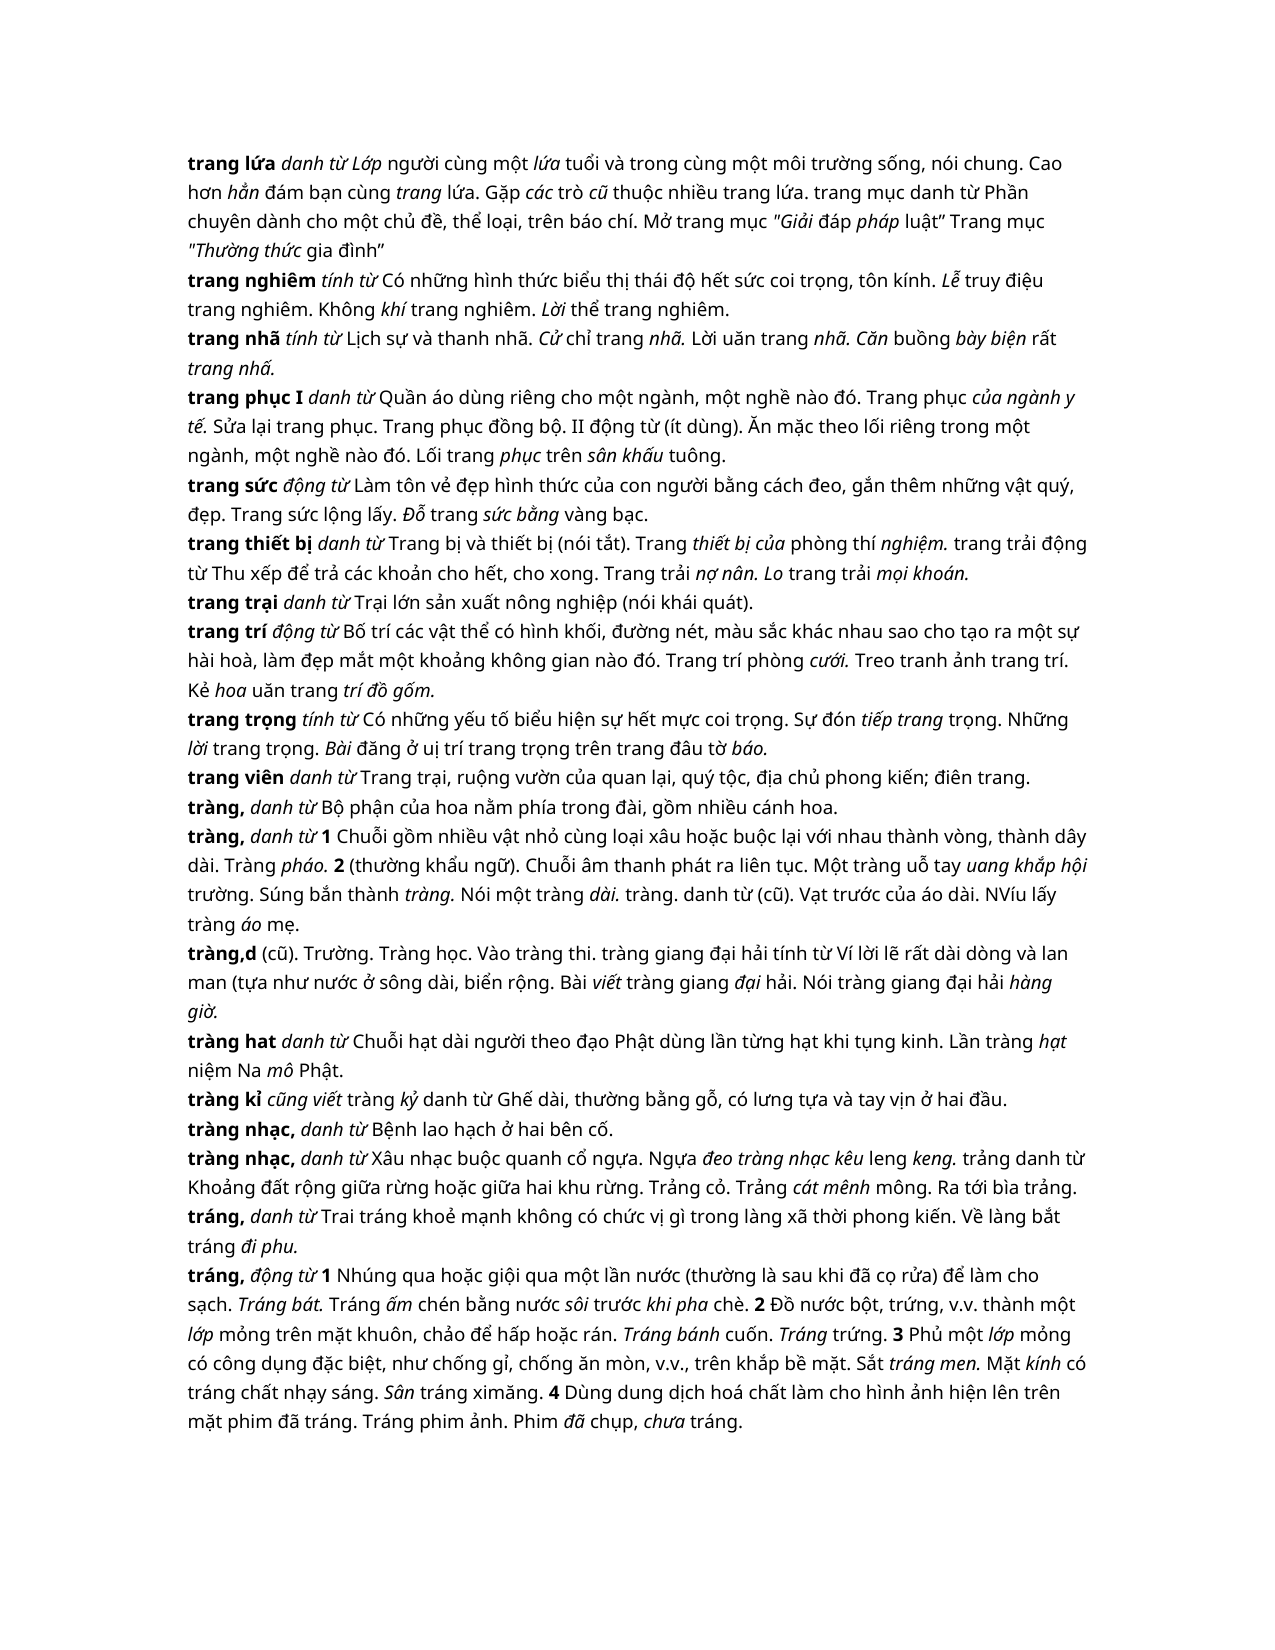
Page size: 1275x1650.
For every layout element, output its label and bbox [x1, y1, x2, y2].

text [187, 150, 1087, 1434]
